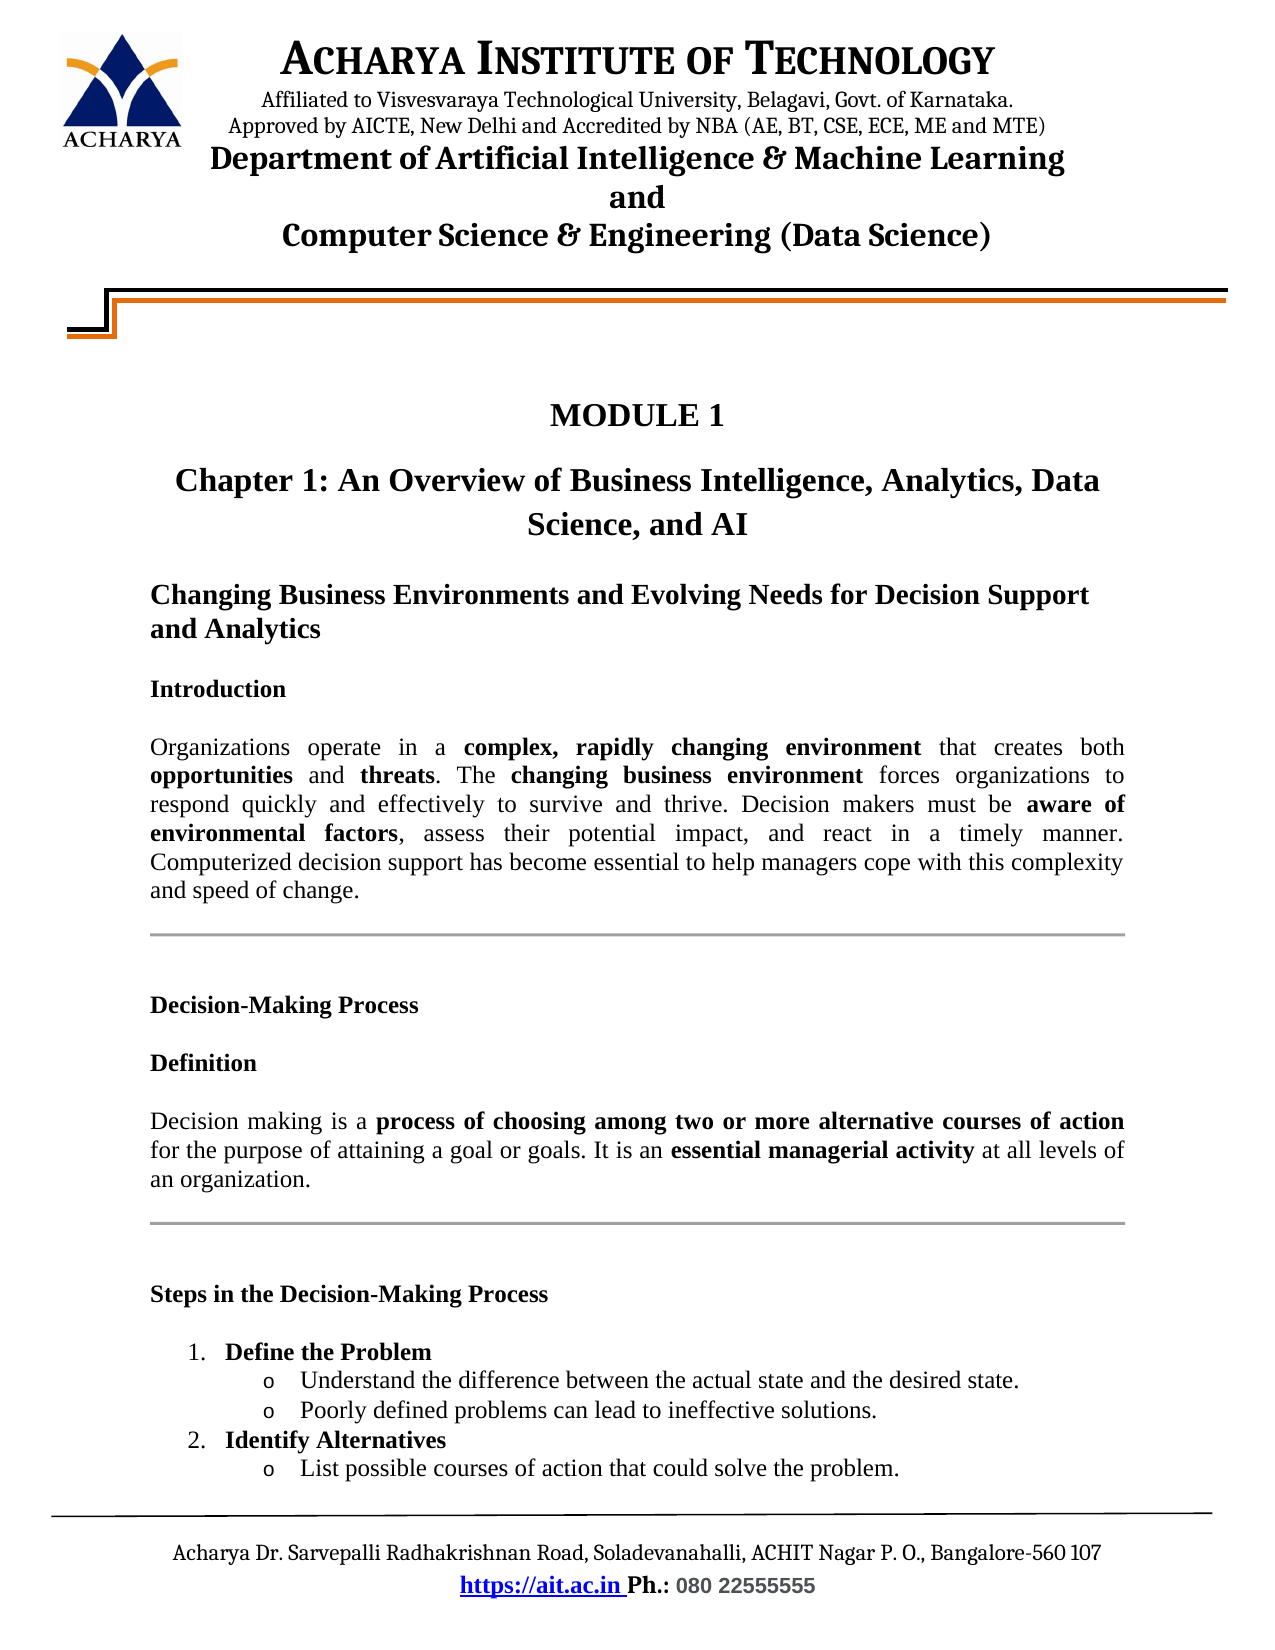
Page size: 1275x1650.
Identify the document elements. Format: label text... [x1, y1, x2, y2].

text Changing Business Environments and Evolving Needs for Decision Support and Analytics [150, 577, 1125, 644]
list List possible courses of action that could solve the problem. [262, 1453, 1125, 1483]
picture [60, 32, 184, 147]
text Chapter 1: An Overview of Business Intelligence, Analytics, Data Science, and AI [150, 460, 1125, 543]
text MODULE 1 [150, 395, 1125, 434]
list Define the Problem [187, 1337, 1125, 1366]
text Decision making is a process of choosing among two or more alternative courses of action for the purpose of attaining a goal or goals. It is an essential managerial activity at all levels of an organization. [150, 1106, 1125, 1193]
text Decision-Making Process [150, 991, 1125, 1019]
text Definition [150, 1048, 1125, 1077]
text Steps in the Decision-Making Process [150, 1279, 1125, 1308]
text Organizations operate in a complex, rapidly changing environment that creates both opportunities and threats. The changing business environment forces organizations to respond quickly and effectively to survive and thrive. Decision makers must be aware of environmental factors, assess their potential impact, and react in a timely manner. Computerized decision support has become essential to help managers cope with this complexity and speed of change. [150, 732, 1125, 904]
list Identify Alternatives [187, 1425, 1125, 1453]
list Understand the difference between the actual state and the desired state. [262, 1366, 1125, 1395]
list Poorly defined problems can lead to ineffective solutions. [262, 1395, 1125, 1425]
text Introduction [150, 674, 1125, 702]
